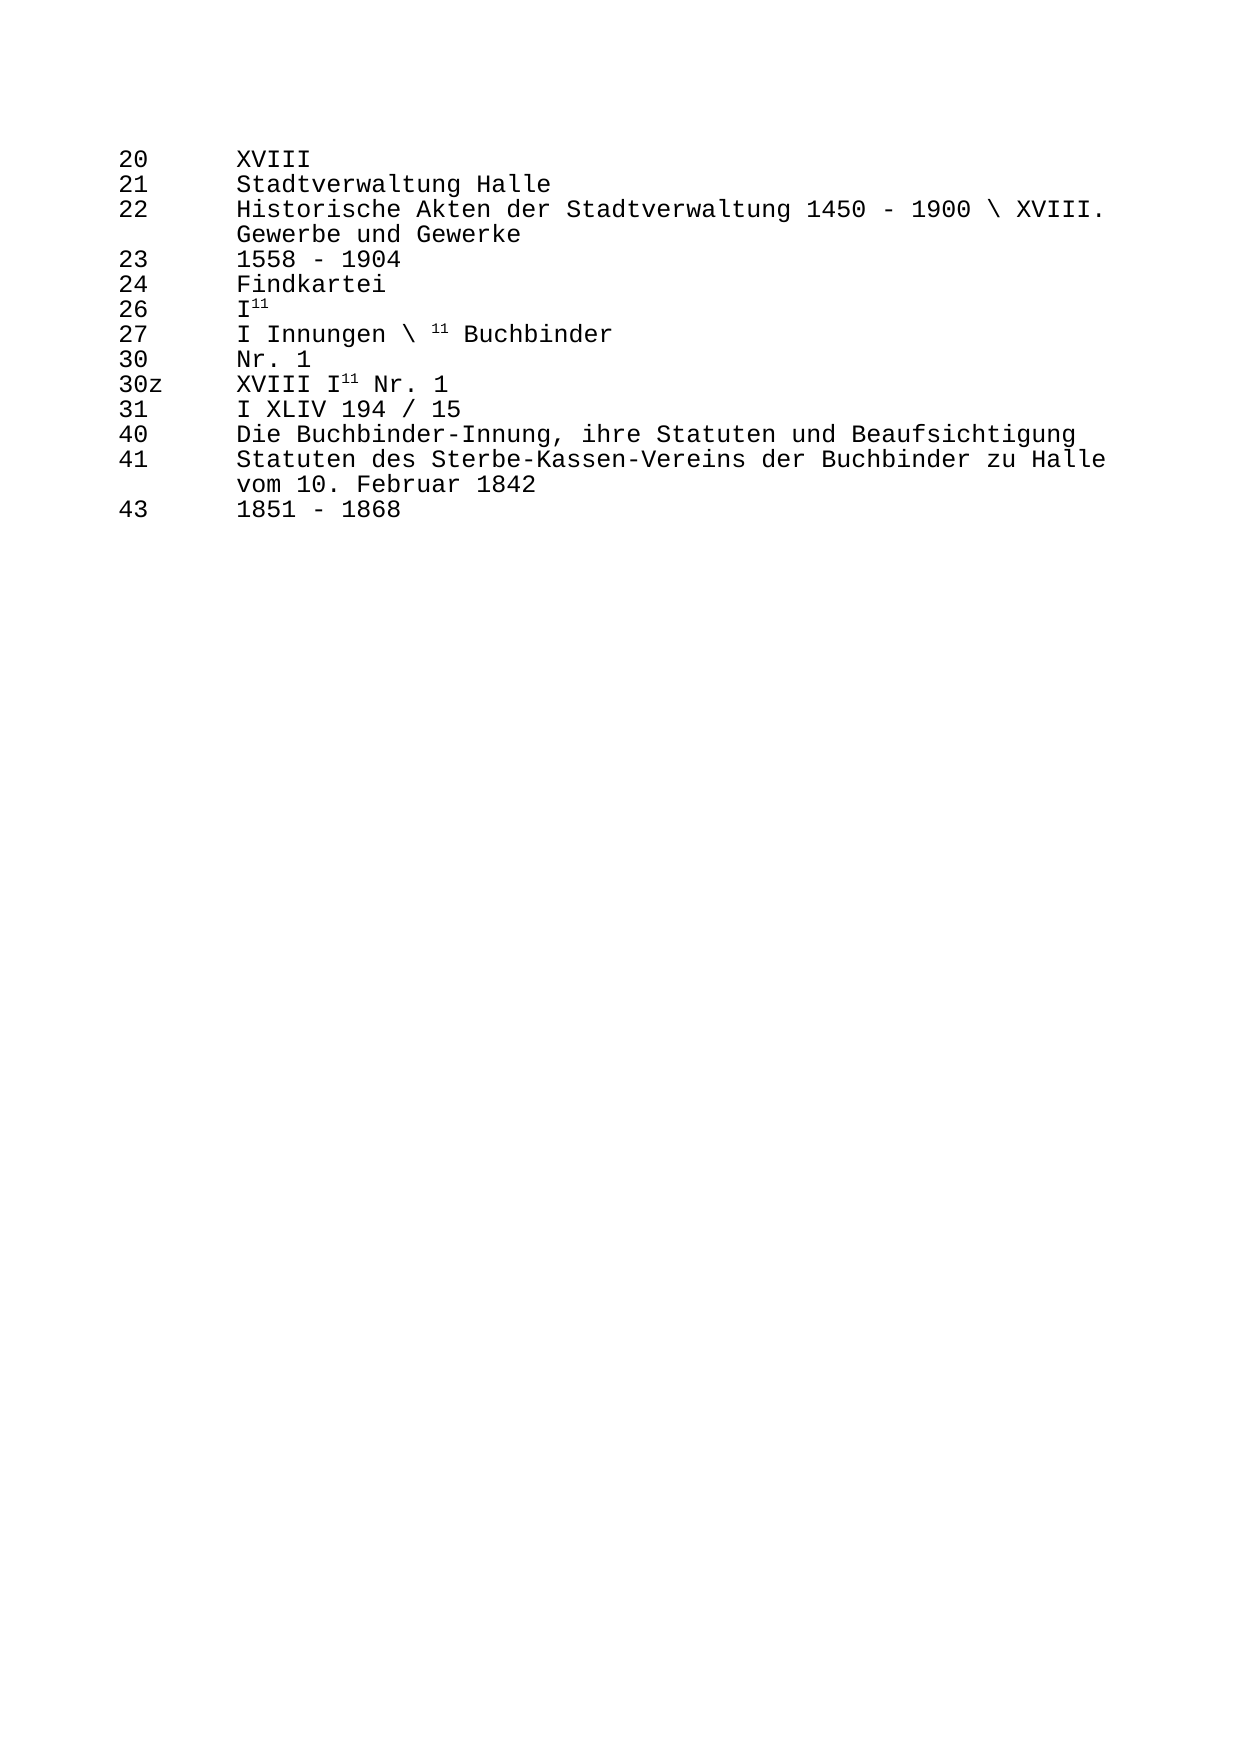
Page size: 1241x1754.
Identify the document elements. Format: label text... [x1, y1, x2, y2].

text 27 I Innungen \ 11 Buchbinder [118, 323, 1122, 348]
text 22 Historische Akten der Stadtverwaltung 1450 - 1900 \ XVIII. Gewerbe und Gewerke [118, 198, 1122, 248]
text 21 Stadtverwaltung Halle [118, 173, 1122, 198]
text 43 1851 - 1868 [118, 498, 1122, 523]
text 30 Nr. 1 [118, 348, 1122, 373]
text 31 I XLIV 194 / 15 [118, 398, 1122, 423]
text 20 XVIII [118, 148, 1122, 173]
text 23 1558 - 1904 [118, 248, 1122, 273]
text 24 Findkartei [118, 273, 1122, 298]
text 40 Die k[1{Buchbinder-Innung}2{< Halle>}]k, ihre Statuten und Beaufsichtigung [118, 423, 1122, 448]
text 26 I11 [118, 298, 1122, 323]
text 30z XVIII I11 Nr. 1 [118, 373, 1122, 398]
text 41 Statuten des Sterbe-Kassen-Vereins der s[Buchbinder zu o[Halle]o]s vom 10. Februar 1842 [118, 448, 1122, 498]
